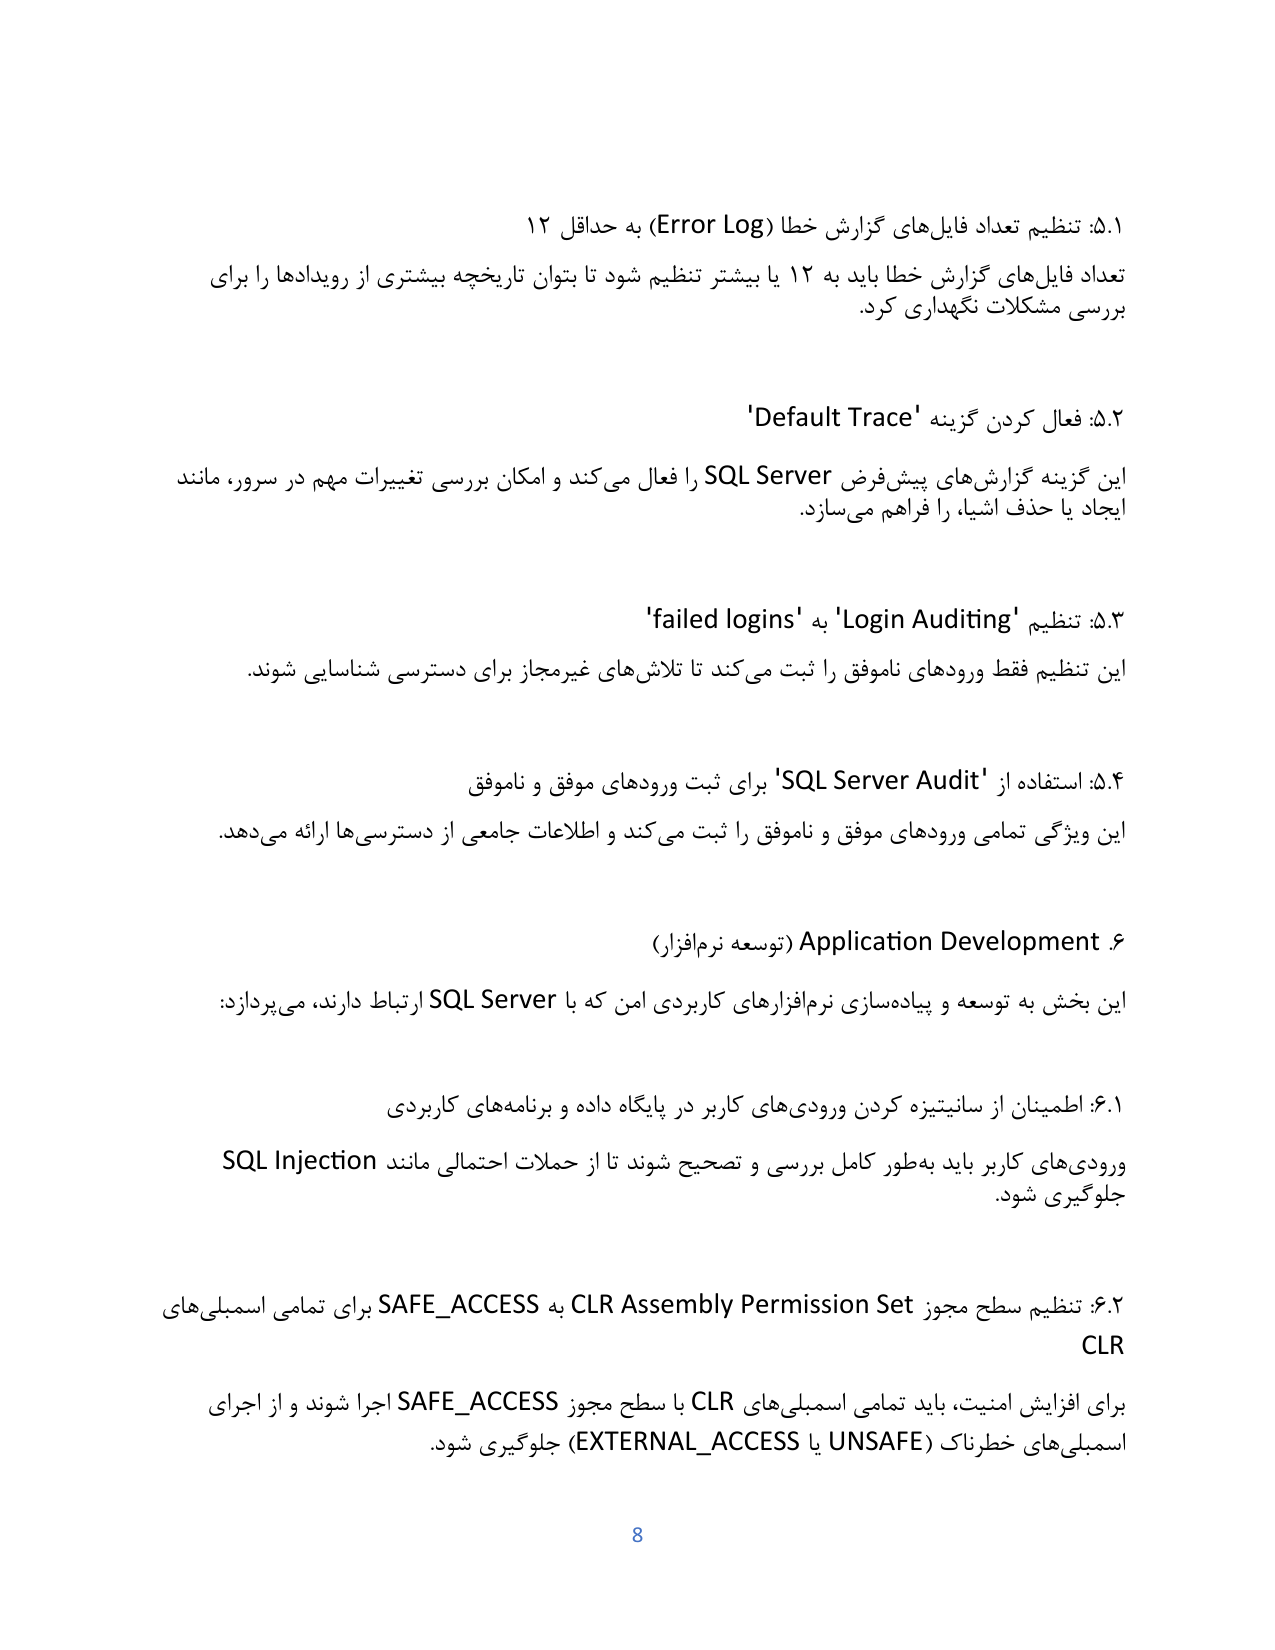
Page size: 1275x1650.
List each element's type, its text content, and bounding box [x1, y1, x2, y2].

text این بخش به توسعه و پیاده‌سازی نرم‌افزارهای کاربردی امن که با SQL Server ارتباط دارند، می‌پردازد: [150, 980, 1125, 1018]
text این ویژگی تمامی ورودهای موفق و ناموفق را ثبت می‌کند و اطلاعات جامعی از دسترسی‌ها ارائه می‌دهد. [150, 819, 1125, 848]
text ۶.۲: تنظیم سطح مجوز CLR Assembly Permission Set به SAFE_ACCESS برای تمامی اسمبلی‌های CLR [150, 1285, 1125, 1362]
text این گزینه گزارش‌های پیش‌فرض SQL Server را فعال می‌کند و امکان بررسی تغییرات مهم در سرور، مانند ایجاد یا حذف اشیا، را فراهم می‌سازد. [150, 456, 1125, 526]
text ۵.۱: تنظیم تعداد فایل‌های گزارش خطا (Error Log) به حداقل ۱۲ [150, 205, 1125, 243]
text برای افزایش امنیت، باید تمامی اسمبلی‌های CLR با سطح مجوز SAFE_ACCESS اجرا شوند و از اجرای اسمبلی‌های خطرناک (UNSAFE یا EXTERNAL_ACCESS) جلوگیری شود. [150, 1382, 1125, 1461]
text ۵.۴: استفاده از 'SQL Server Audit' برای ثبت ورودهای موفق و ناموفق [150, 761, 1125, 799]
text ۶. Application Development (توسعه نرم‌افزار) [150, 922, 1125, 961]
text تعداد فایل‌های گزارش خطا باید به ۱۲ یا بیشتر تنظیم شود تا بتوان تاریخچه بیشتری از رویدادها را برای بررسی مشکلات نگهداری کرد. [150, 263, 1125, 324]
text ۶.۱: اطمینان از سانیتیزه کردن ورودی‌های کاربر در پایگاه داده و برنامه‌های کاربردی [150, 1093, 1125, 1122]
text این تنظیم فقط ورودهای ناموفق را ثبت می‌کند تا تلاش‌های غیرمجاز برای دسترسی شناسایی شوند. [150, 658, 1125, 687]
text ۵.۳: تنظیم 'Login Auditing' به 'failed logins' [150, 600, 1125, 638]
text ۵.۲: فعال کردن گزینه 'Default Trace' [150, 398, 1125, 436]
text ورودی‌های کاربر باید به‌طور کامل بررسی و تصحیح شوند تا از حملات احتمالی مانند SQL Injection جلوگیری شود. [150, 1141, 1125, 1211]
